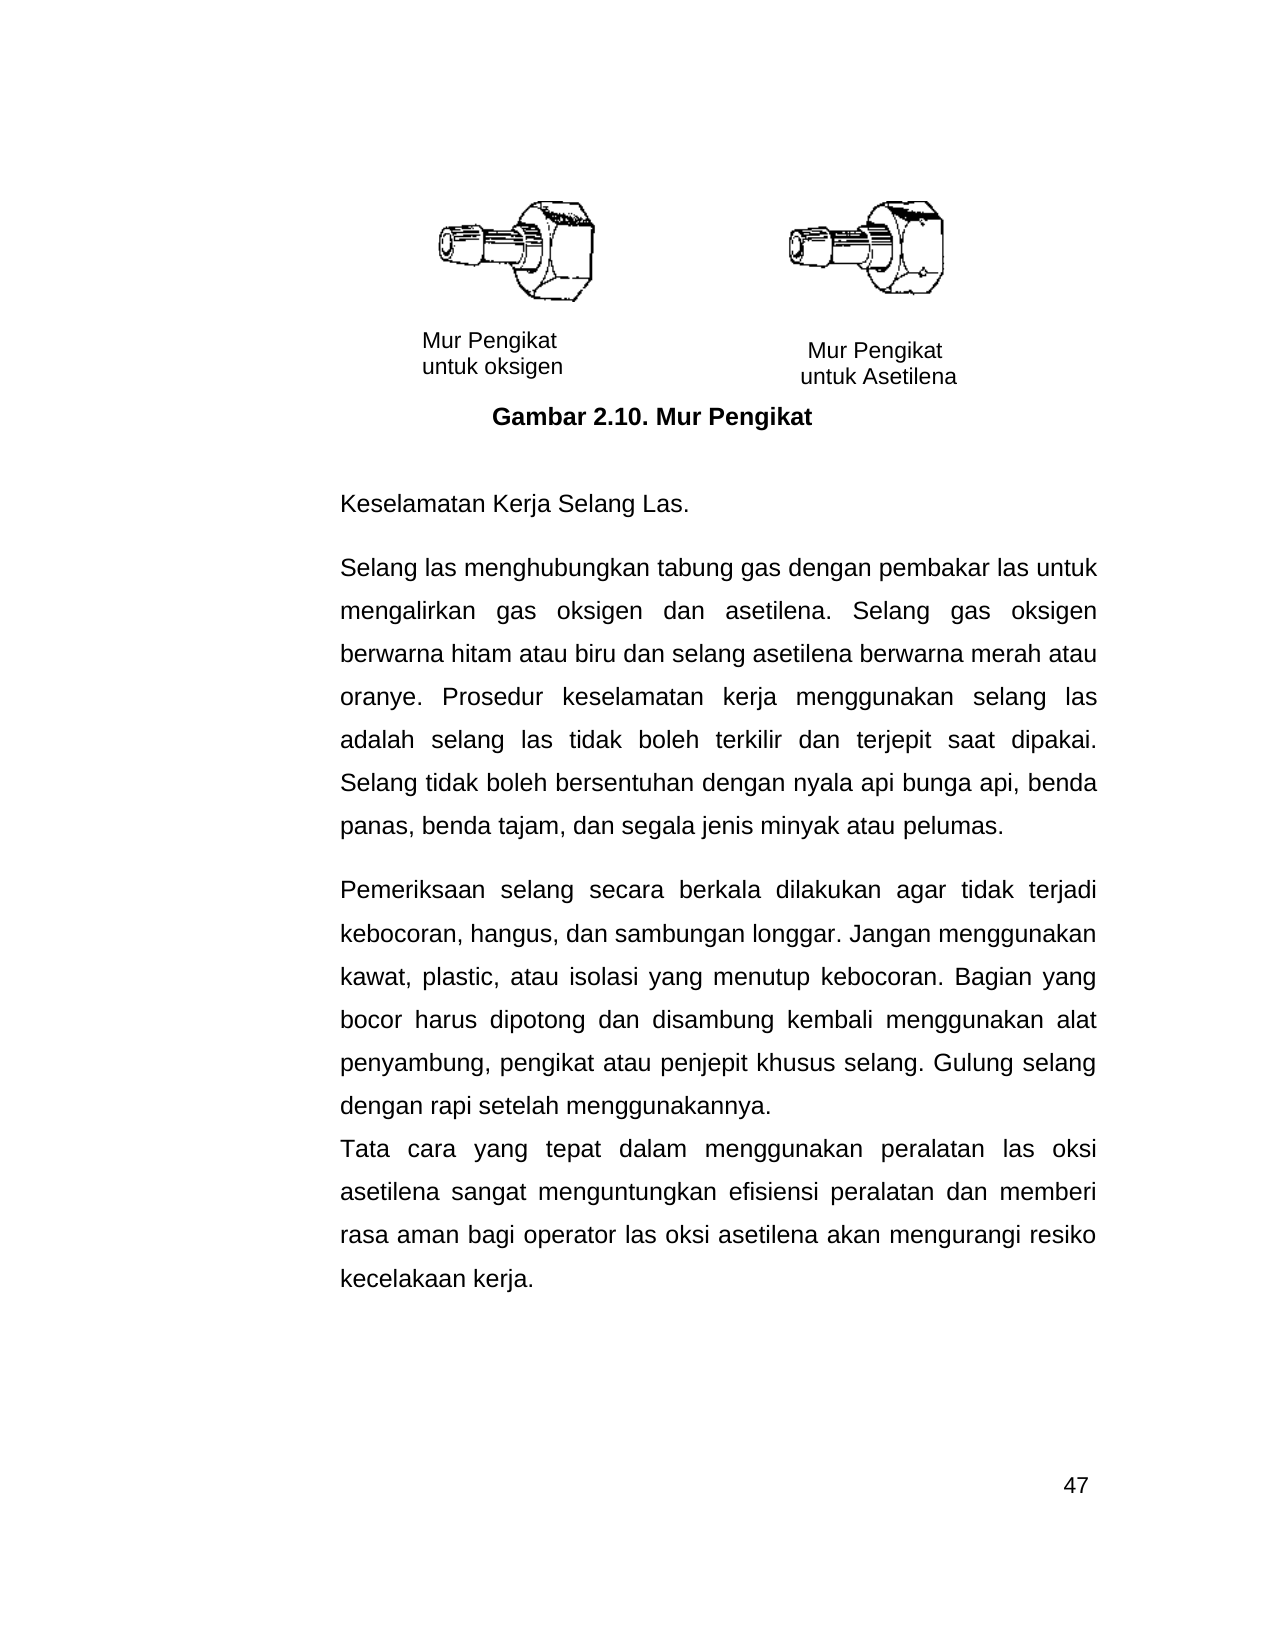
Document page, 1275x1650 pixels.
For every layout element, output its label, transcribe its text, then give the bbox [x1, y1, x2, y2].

text Mur Pengikat untuk Asetilena [793, 337, 957, 389]
text Mur Pengikat untuk oksigen [422, 327, 565, 379]
text Tata cara yang tepat dalam menggunakan peralatan las oksi asetilena sangat menguntungkan efisiensi peralatan dan memberi rasa aman bagi operator las oksi asetilena akan mengurangi resiko kecelakaan kerja. [340, 1134, 1098, 1292]
picture [438, 201, 945, 302]
text Selang las menghubungkan tabung gas dengan pembakar las untuk mengalirkan gas oksigen dan asetilena. Selang gas oksigen berwarna hitam atau biru dan selang asetilena berwarna merah atau oranye. Prosedur keselamatan kerja menggunakan selang las adalah selang las tidak boleh terkilir dan terjepit saat dipakai. Selang tidak boleh bersentuhan dengan nyala api bunga api, benda panas, benda tajam, dan segala jenis minyak atau pelumas. [340, 553, 1098, 840]
subtitle Gambar 2.10. Mur Pengikat [492, 402, 1192, 431]
text Keselamatan Kerja Selang Las. [340, 488, 1192, 517]
text Pemeriksaan selang secara berkala dilakukan agar tidak terjadi kebocoran, hangus, dan sambungan longgar. Jangan menggunakan kawat, plastic, atau isolasi yang menutup kebocoran. Bagian yang bocor harus dipotong dan disambung kembali menggunakan alat penyambung, pengikat atau penjepit khusus selang. Gulung selang dengan rapi setelah menggunakannya. [340, 875, 1098, 1120]
